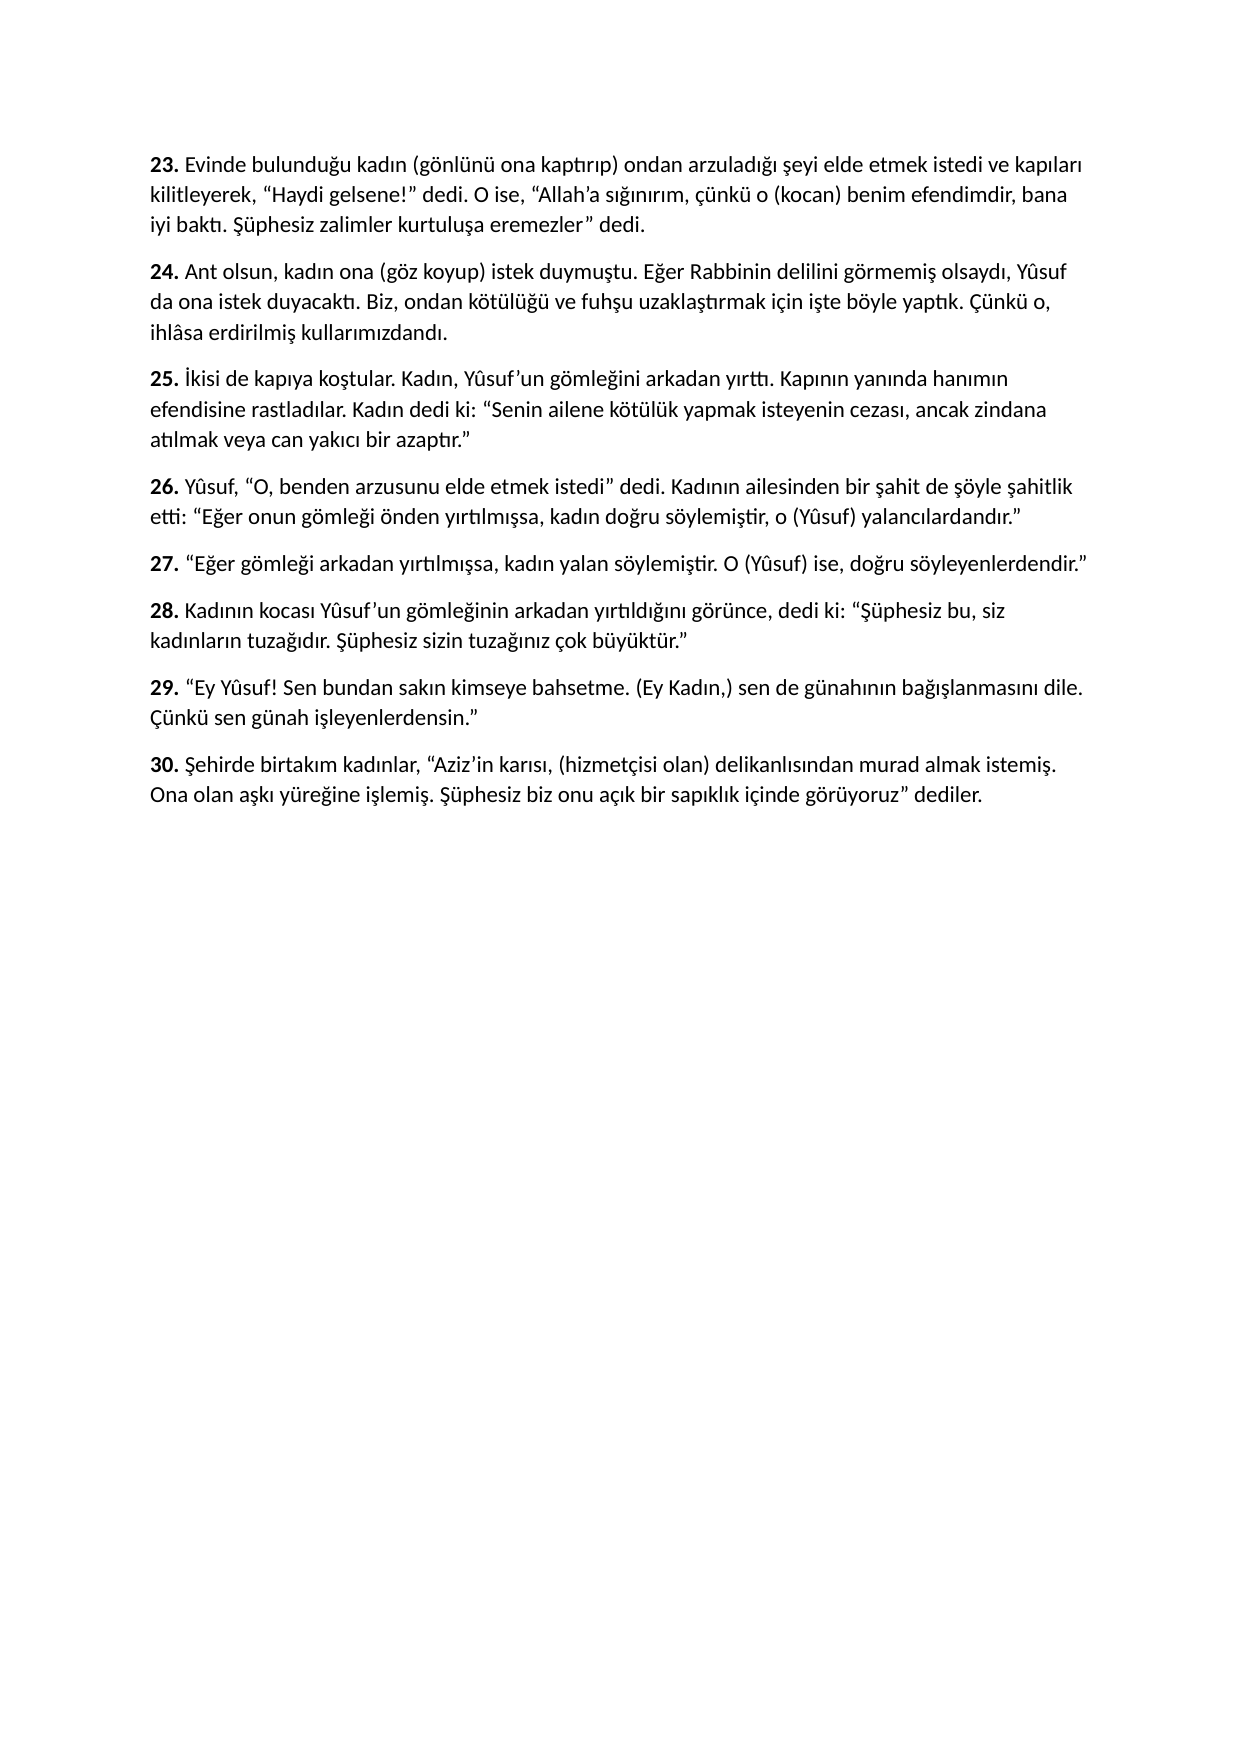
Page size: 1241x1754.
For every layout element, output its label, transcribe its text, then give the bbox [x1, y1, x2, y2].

text 30. Şehirde birtakım kadınlar, “Aziz’in karısı, (hizmetçisi olan) delikanlısından murad almak istemiş. Ona olan aşkı yüreğine işlemiş. Şüphesiz biz onu açık bir sapıklık içinde görüyoruz” dediler. [150, 750, 1090, 808]
text 29. “Ey Yûsuf! Sen bundan sakın kimseye bahsetme. (Ey Kadın,) sen de günahının bağışlanmasını dile. Çünkü sen günah işleyenlerdensin.” [150, 673, 1090, 731]
text 25. İkisi de kapıya koştular. Kadın, Yûsuf’un gömleğini arkadan yırttı. Kapının yanında hanımın efendisine rastladılar. Kadın dedi ki: “Senin ailene kötülük yapmak isteyenin cezası, ancak zindana atılmak veya can yakıcı bir azaptır.” [150, 364, 1090, 453]
text 23. Evinde bulunduğu kadın (gönlünü ona kaptırıp) ondan arzuladığı şeyi elde etmek istedi ve kapıları kilitleyerek, “Haydi gelsene!” dedi. O ise, “Allah’a sığınırım, çünkü o (kocan) benim efendimdir, bana iyi baktı. Şüphesiz zalimler kurtuluşa eremezler” dedi. [150, 150, 1090, 238]
text 26. Yûsuf, “O, benden arzusunu elde etmek istedi” dedi. Kadının ailesinden bir şahit de şöyle şahitlik etti: “Eğer onun gömleği önden yırtılmışsa, kadın doğru söylemiştir, o (Yûsuf) yalancılardandır.” [150, 472, 1090, 530]
text 24. Ant olsun, kadın ona (göz koyup) istek duymuştu. Eğer Rabbinin delilini görmemiş olsaydı, Yûsuf da ona istek duyacaktı. Biz, ondan kötülüğü ve fuhşu uzaklaştırmak için işte böyle yaptık. Çünkü o, ihlâsa erdirilmiş kullarımızdandı. [150, 257, 1090, 346]
text 28. Kadının kocası Yûsuf’un gömleğinin arkadan yırtıldığını görünce, dedi ki: “Şüphesiz bu, siz kadınların tuzağıdır. Şüphesiz sizin tuzağınız çok büyüktür.” [150, 596, 1090, 654]
text 27. “Eğer gömleği arkadan yırtılmışsa, kadın yalan söylemiştir. O (Yûsuf) ise, doğru söyleyenlerdendir.” [150, 549, 1090, 577]
